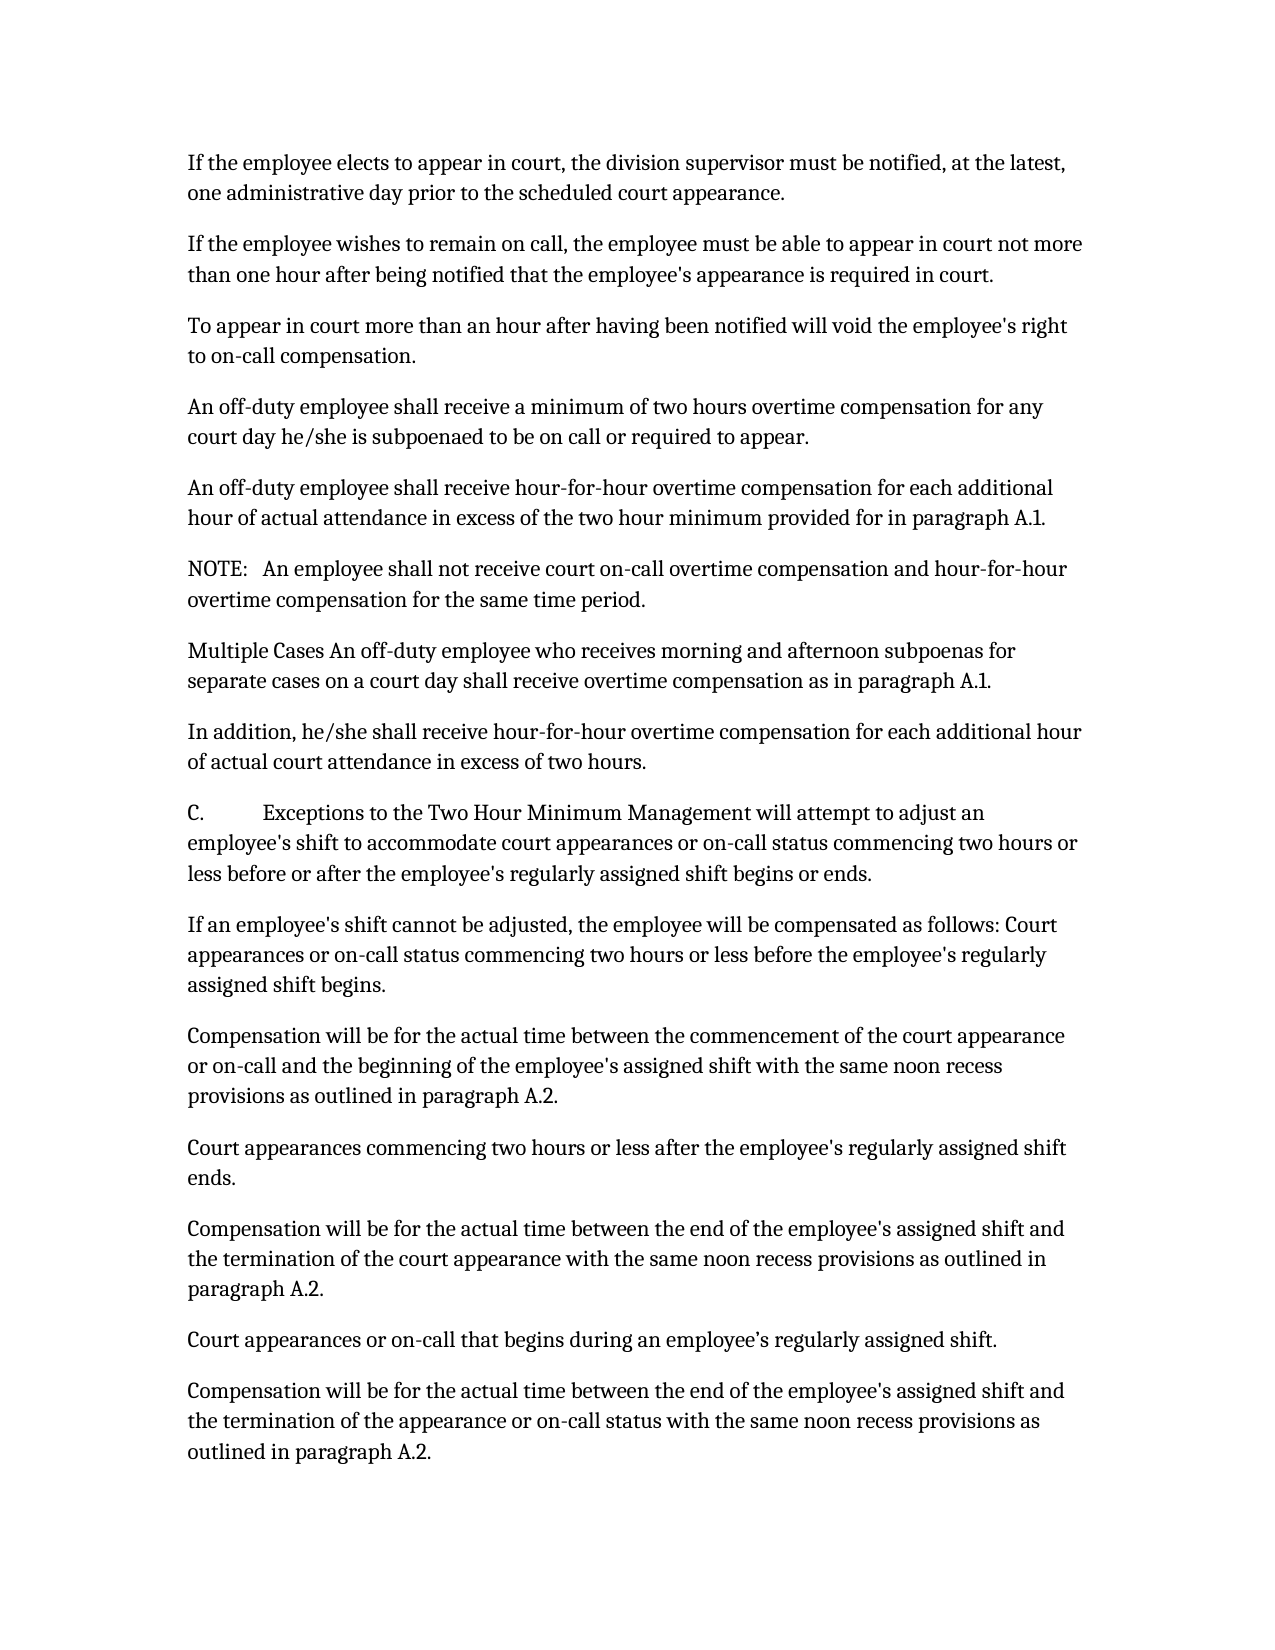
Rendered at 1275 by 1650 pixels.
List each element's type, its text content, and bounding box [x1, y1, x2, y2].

text Multiple Cases An off-duty employee who receives morning and afternoon subpoenas for separate cases on a court day shall receive overtime compensation as in paragraph A.1. [187, 637, 1087, 694]
text An off-duty employee shall receive hour-for-hour overtime compensation for each additional hour of actual attendance in excess of the two hour minimum provided for in paragraph A.1. [187, 475, 1087, 532]
text In addition, he/she shall receive hour-for-hour overtime compensation for each additional hour of actual court attendance in excess of two hours. [187, 719, 1087, 775]
text C. Exceptions to the Two Hour Minimum Management will attempt to adjust an employee's shift to accommodate court appearances or on-call status commencing two hours or less before or after the employee's regularly assigned shift begins or ends. [187, 800, 1087, 887]
text NOTE: An employee shall not receive court on-call overtime compensation and hour-for-hour overtime compensation for the same time period. [187, 556, 1087, 613]
text To appear in court more than an hour after having been notified will void the employee's right to on-call compensation. [187, 312, 1087, 369]
text An off-duty employee shall receive a minimum of two hours overtime compensation for any court day he/she is subpoenaed to be on call or required to appear. [187, 394, 1087, 450]
text Compensation will be for the actual time between the end of the employee's assigned shift and the termination of the court appearance with the same noon recess provisions as outlined in paragraph A.2. [187, 1216, 1087, 1302]
text If the employee elects to appear in court, the division supervisor must be notified, at the latest, one administrative day prior to the scheduled court appearance. [187, 150, 1087, 207]
text If an employee's shift cannot be adjusted, the employee will be compensated as follows: Court appearances or on-call status commencing two hours or less before the employee's regularly assigned shift begins. [187, 911, 1087, 998]
text Compensation will be for the actual time between the commencement of the court appearance or on-call and the beginning of the employee's assigned shift with the same noon recess provisions as outlined in paragraph A.2. [187, 1023, 1087, 1110]
text Compensation will be for the actual time between the end of the employee's assigned shift and the termination of the appearance or on-call status with the same noon recess provisions as outlined in paragraph A.2. [187, 1378, 1087, 1465]
text If the employee wishes to remain on call, the employee must be able to appear in court not more than one hour after being notified that the employee's appearance is required in court. [187, 231, 1087, 288]
text Court appearances or on-call that begins during an employee’s regularly assigned shift. [187, 1327, 1087, 1353]
text Court appearances commencing two hours or less after the employee's regularly assigned shift ends. [187, 1134, 1087, 1191]
